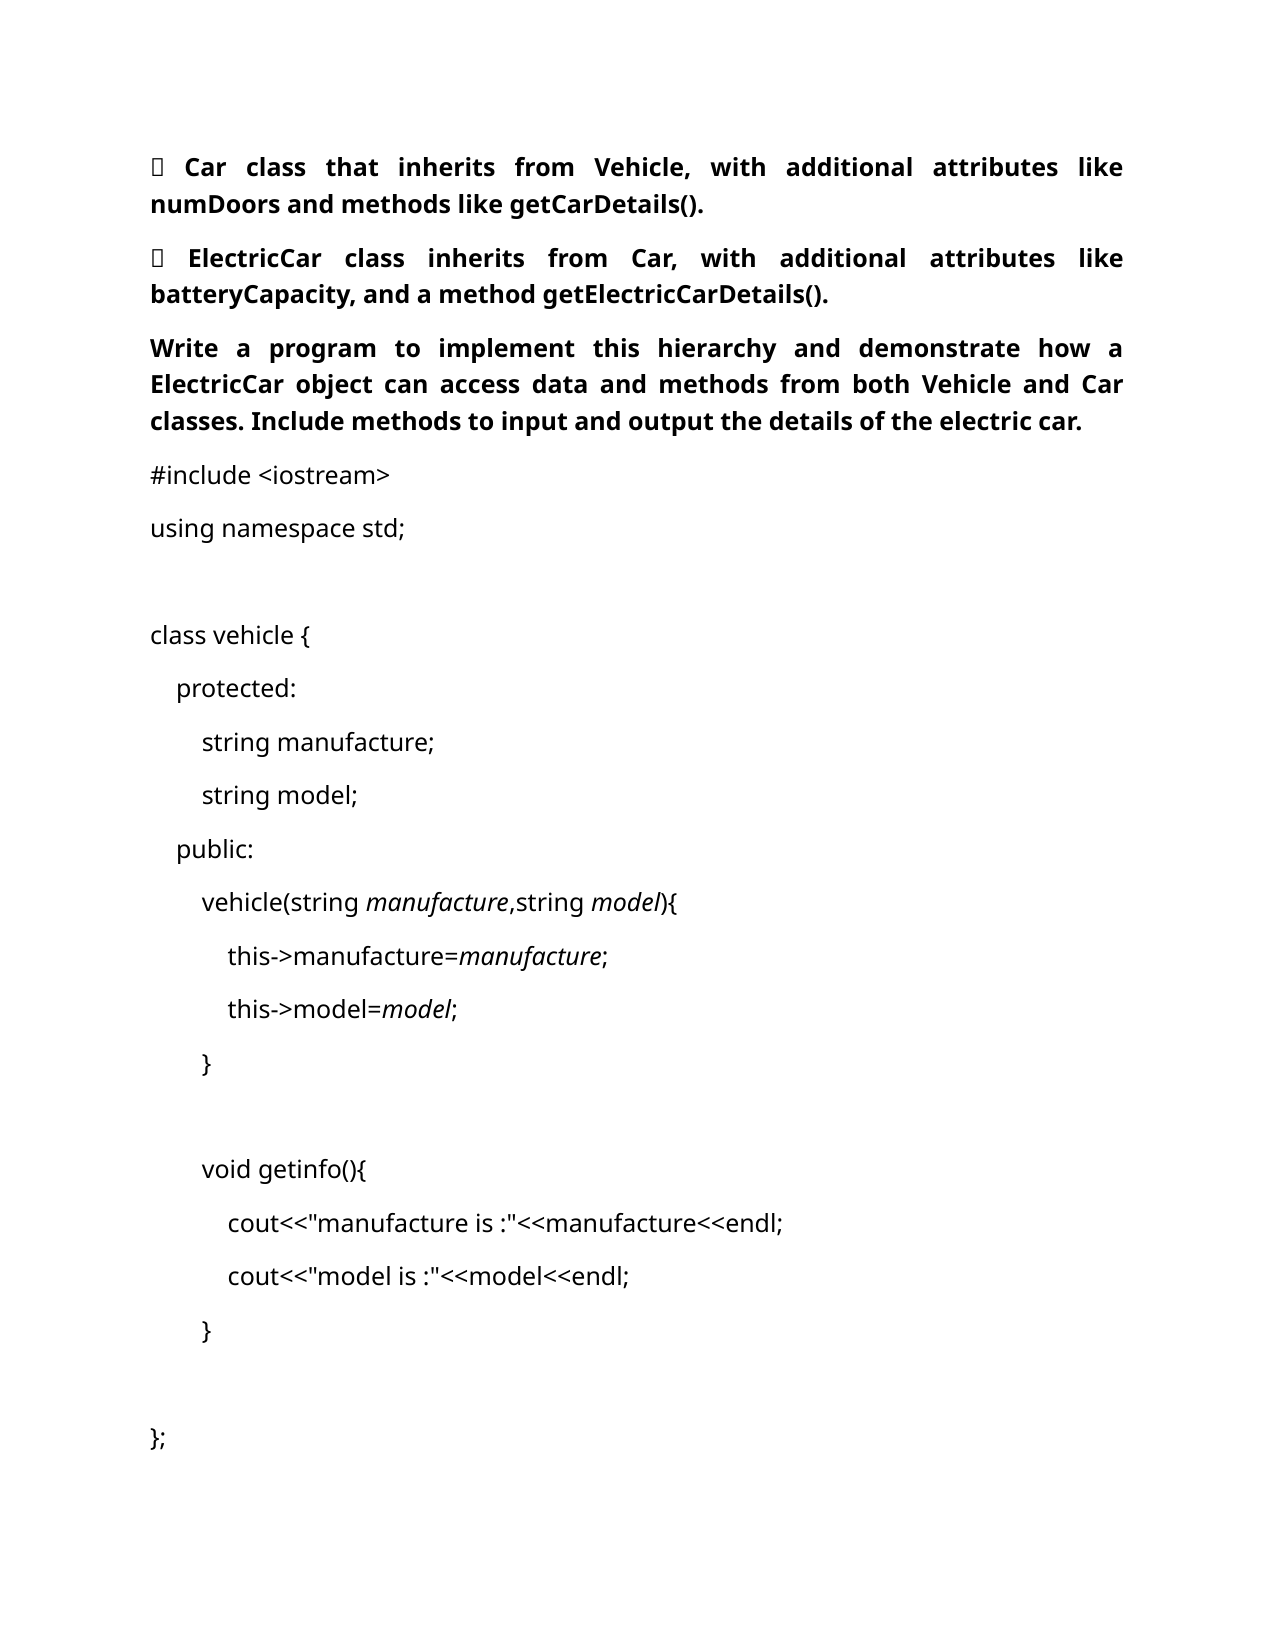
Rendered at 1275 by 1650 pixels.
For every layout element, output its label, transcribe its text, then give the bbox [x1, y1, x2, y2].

text Write a program to implement this hierarchy and demonstrate how a ElectricCar object can access data and methods from both Vehicle and Car classes. Include methods to input and output the details of the electric car. [150, 330, 1125, 438]
text vehicle(string manufacture,string model){ [150, 885, 1125, 919]
text string manufacture; [150, 724, 1125, 759]
text using namespace std; [150, 511, 1125, 545]
text class vehicle { [150, 618, 1125, 652]
text protected: [150, 671, 1125, 705]
text  ElectricCar class inherits from Car, with additional attributes like batteryCapacity, and a method getElectricCarDetails(). [150, 240, 1125, 311]
text #include <iostream> [150, 457, 1125, 491]
text public: [150, 831, 1125, 866]
text  Car class that inherits from Vehicle, with additional attributes like numDoors and methods like getCarDetails(). [150, 150, 1125, 221]
text cout<<"model is :"<<model<<endl; [150, 1259, 1125, 1293]
text this->model=model; [150, 992, 1125, 1026]
text void getinfo(){ [150, 1152, 1125, 1186]
text }; [150, 1419, 1125, 1453]
text string model; [150, 778, 1125, 812]
text } [150, 1045, 1125, 1079]
text } [150, 1312, 1125, 1346]
text this->manufacture=manufacture; [150, 938, 1125, 972]
text cout<<"manufacture is :"<<manufacture<<endl; [150, 1206, 1125, 1239]
